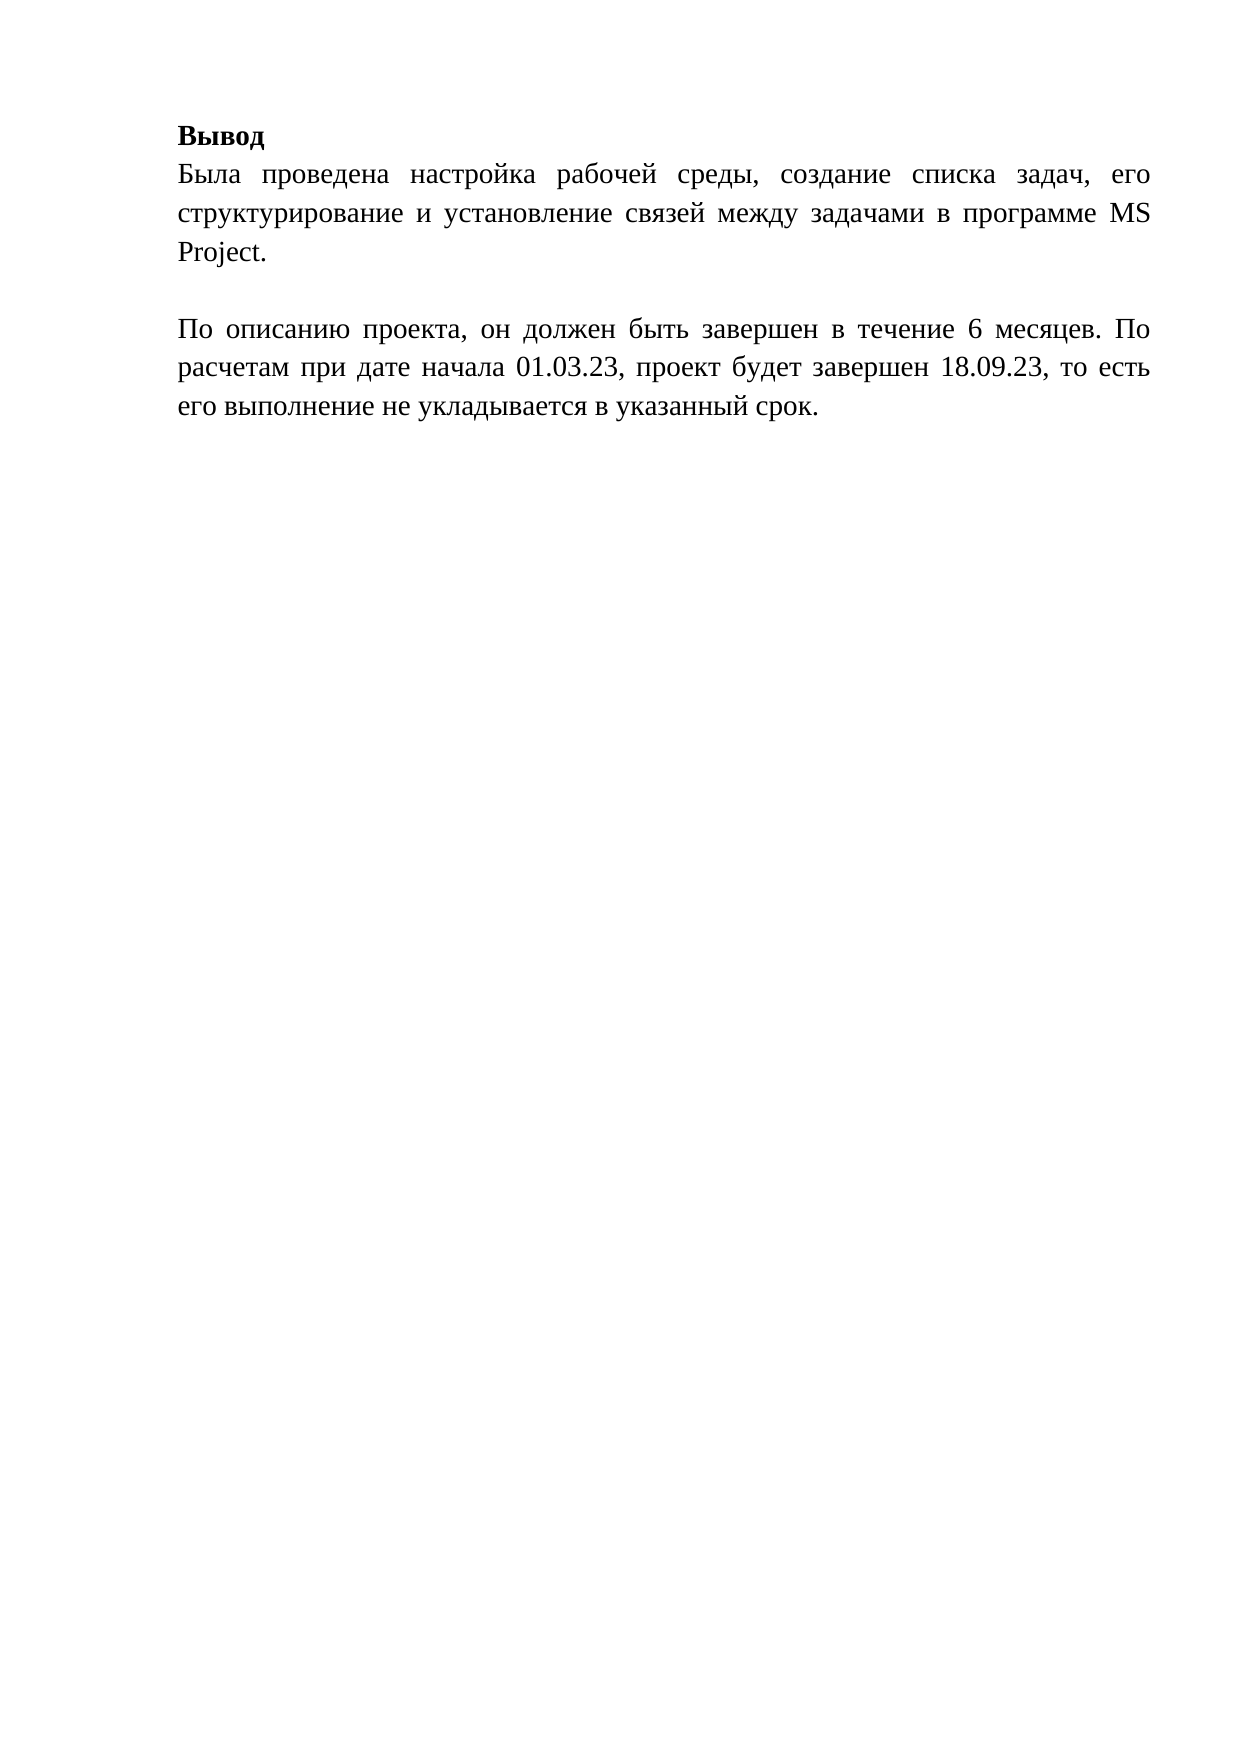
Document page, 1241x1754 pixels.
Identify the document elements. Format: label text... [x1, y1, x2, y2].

text Вывод [177, 118, 1152, 152]
text По описанию проекта, он должен быть завершен в течение 6 месяцев. По расчетам при дате начала 01.03.23, проект будет завершен 18.09.23, то есть его выполнение не укладывается в указанный срок. [177, 311, 1152, 421]
text Была проведена настройка рабочей среды, создание списка задач, его структурирование и установление связей между задачами в программе MS Project. [177, 157, 1152, 267]
